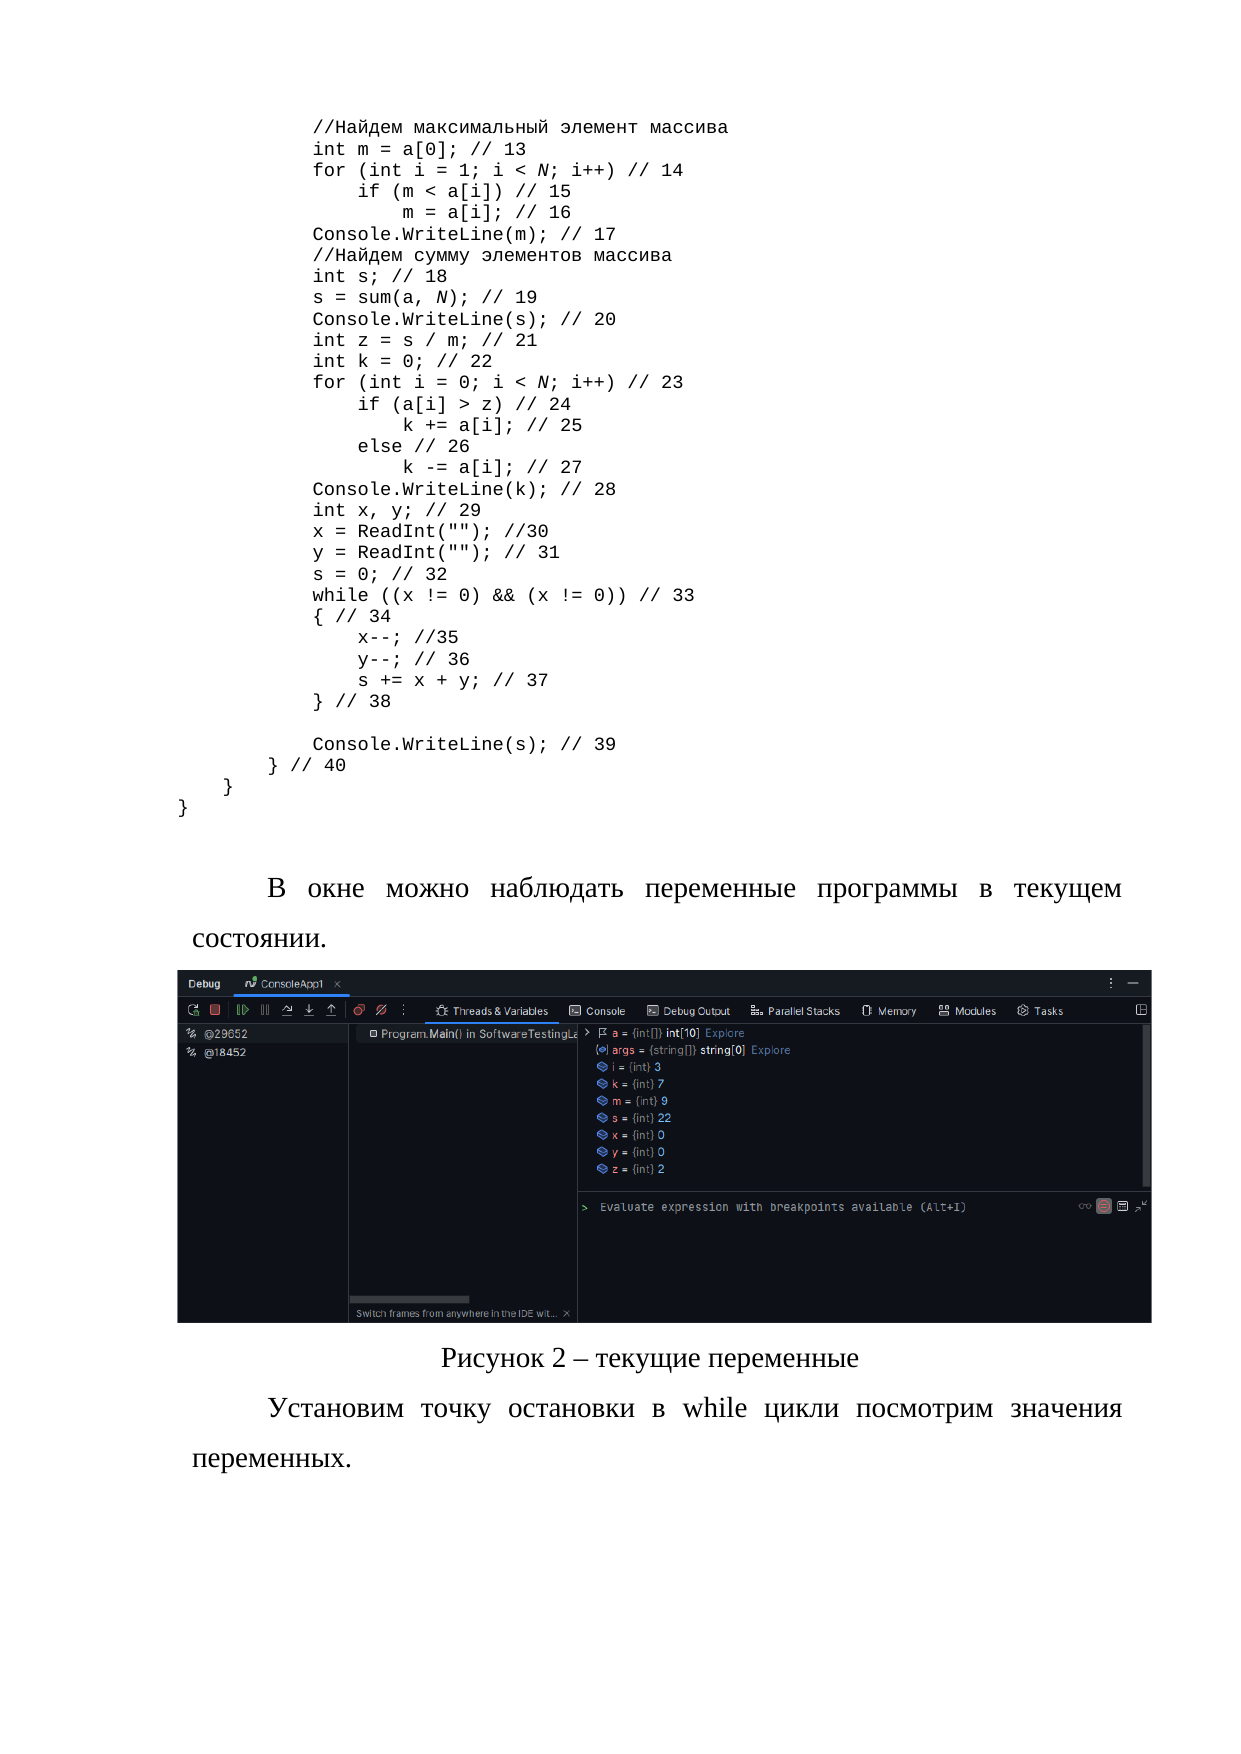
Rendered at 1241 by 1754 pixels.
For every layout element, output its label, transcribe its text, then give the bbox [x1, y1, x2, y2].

text Рисунок 2 – текущие переменные [177, 1340, 1123, 1373]
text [177, 118, 1152, 819]
text В окне можно наблюдать переменные программы в текущем состоянии. [192, 870, 1123, 953]
text Установим точку остановки в while цикли посмотрим значения переменных. [192, 1390, 1123, 1474]
picture [177, 970, 1152, 1323]
